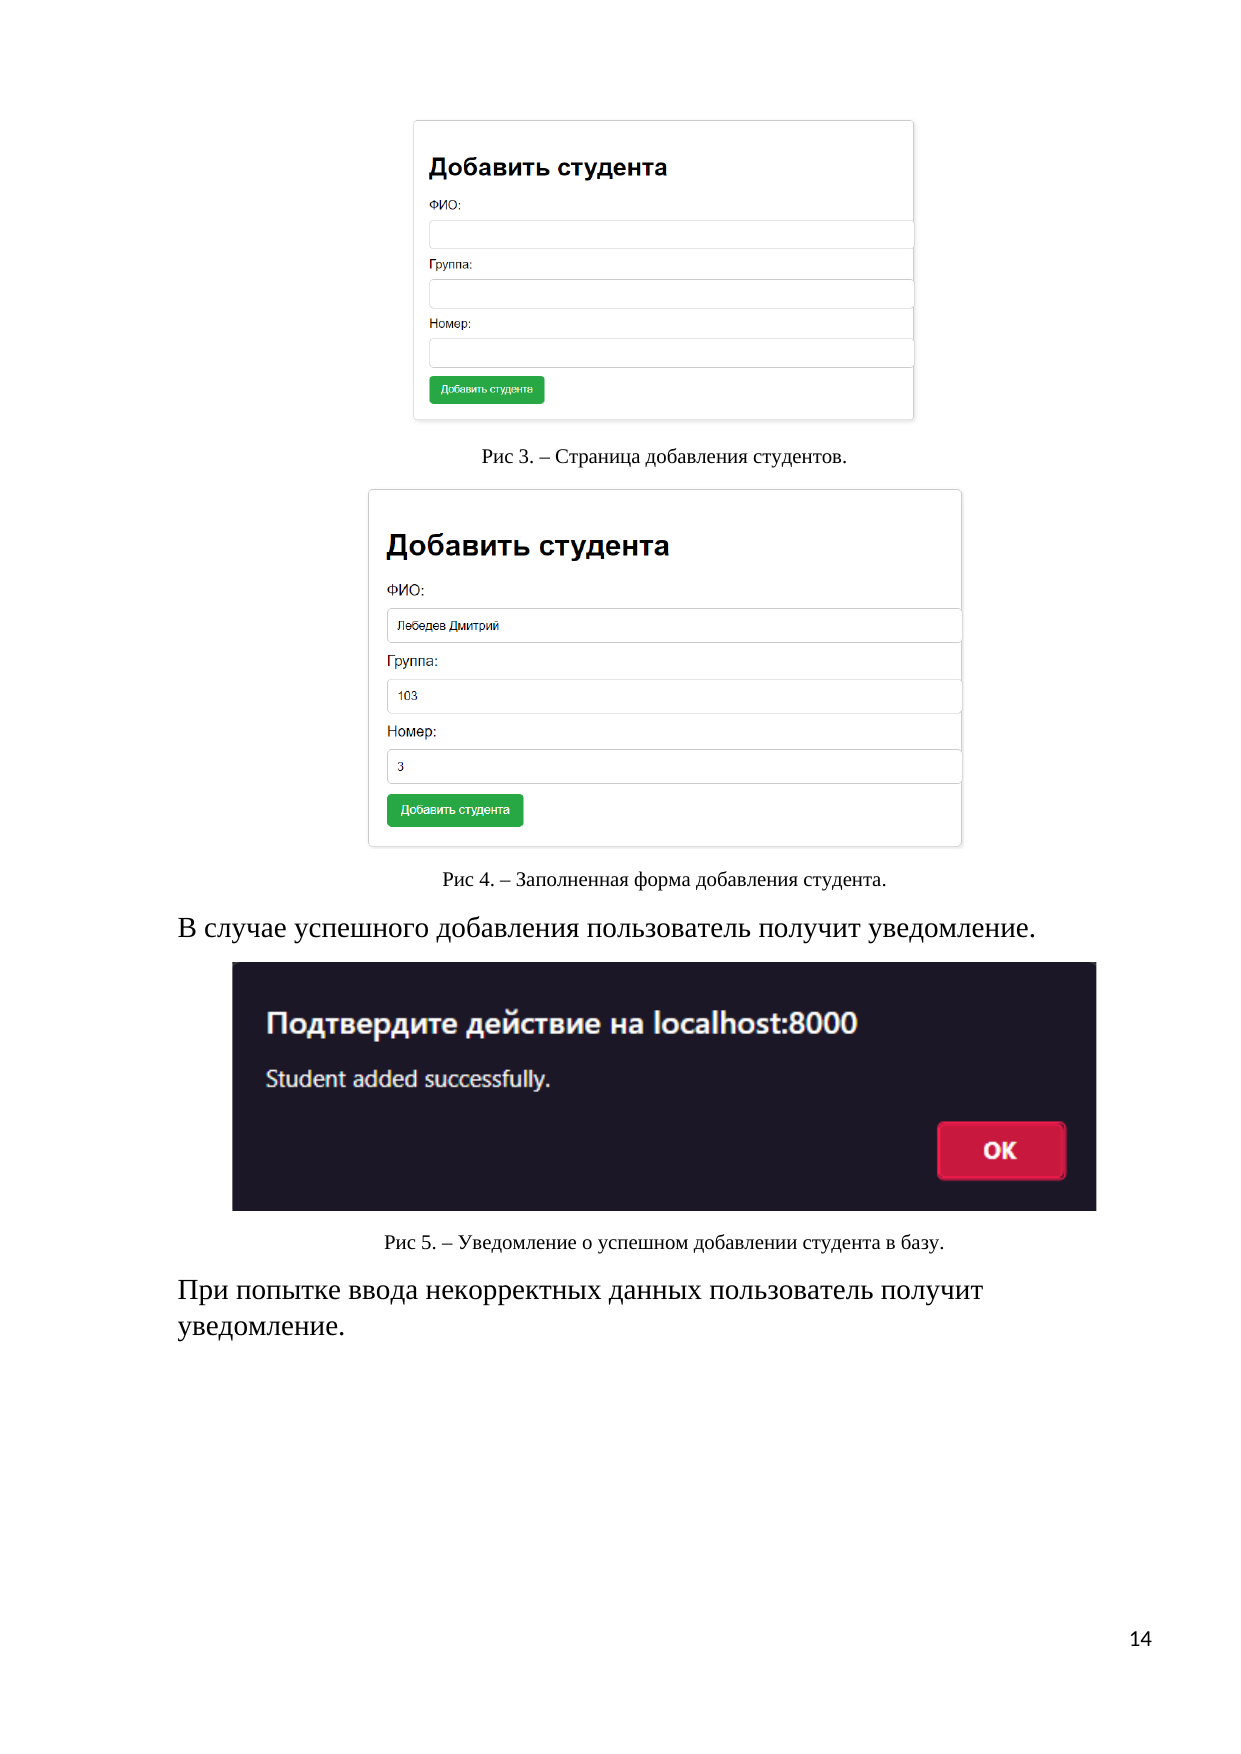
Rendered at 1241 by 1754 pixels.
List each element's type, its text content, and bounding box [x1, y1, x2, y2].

picture [405, 118, 924, 426]
text При попытке ввода некорректных данных пользователь получит уведомление. [177, 1272, 1152, 1342]
picture [232, 962, 1097, 1211]
text Рис 3. – Страница добавления студентов. [177, 444, 1152, 468]
picture [364, 486, 965, 849]
text В случае успешного добавления пользователь получит уведомление. [177, 910, 1152, 943]
text Рис 5. – Уведомление о успешном добавлении студента в базу. [177, 1230, 1152, 1254]
text Рис 4. – Заполненная форма добавления студента. [177, 867, 1152, 891]
